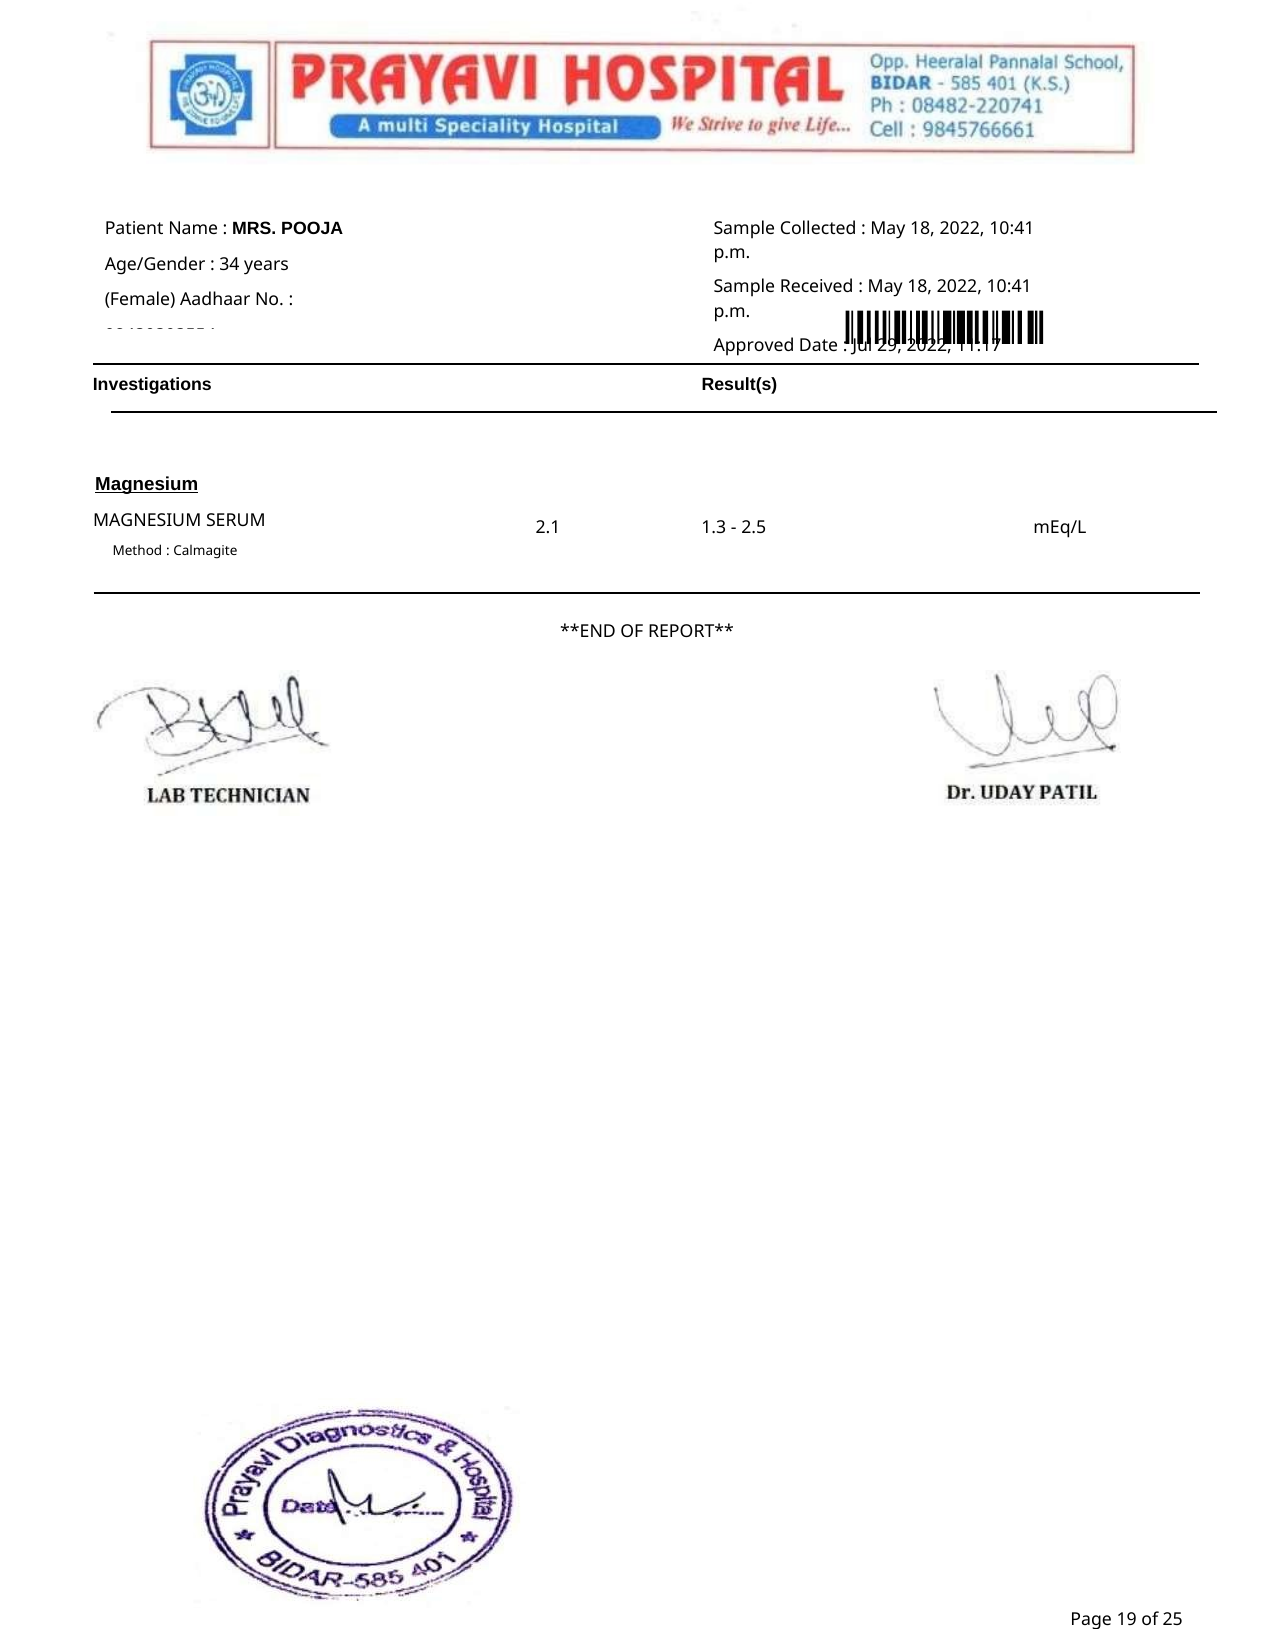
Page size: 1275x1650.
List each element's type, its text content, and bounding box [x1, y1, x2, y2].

text MAGNESIUM SERUM [93, 507, 274, 532]
picture [106, 2, 1155, 165]
picture [193, 1398, 527, 1608]
text 2.1 1.3 - 2.5 mEq/L [535, 515, 1212, 539]
text **END OF REPORT** [560, 618, 1212, 642]
picture [92, 670, 1121, 816]
subtitle Magnesium [95, 473, 274, 494]
text Method : Calmagite [112, 541, 274, 559]
